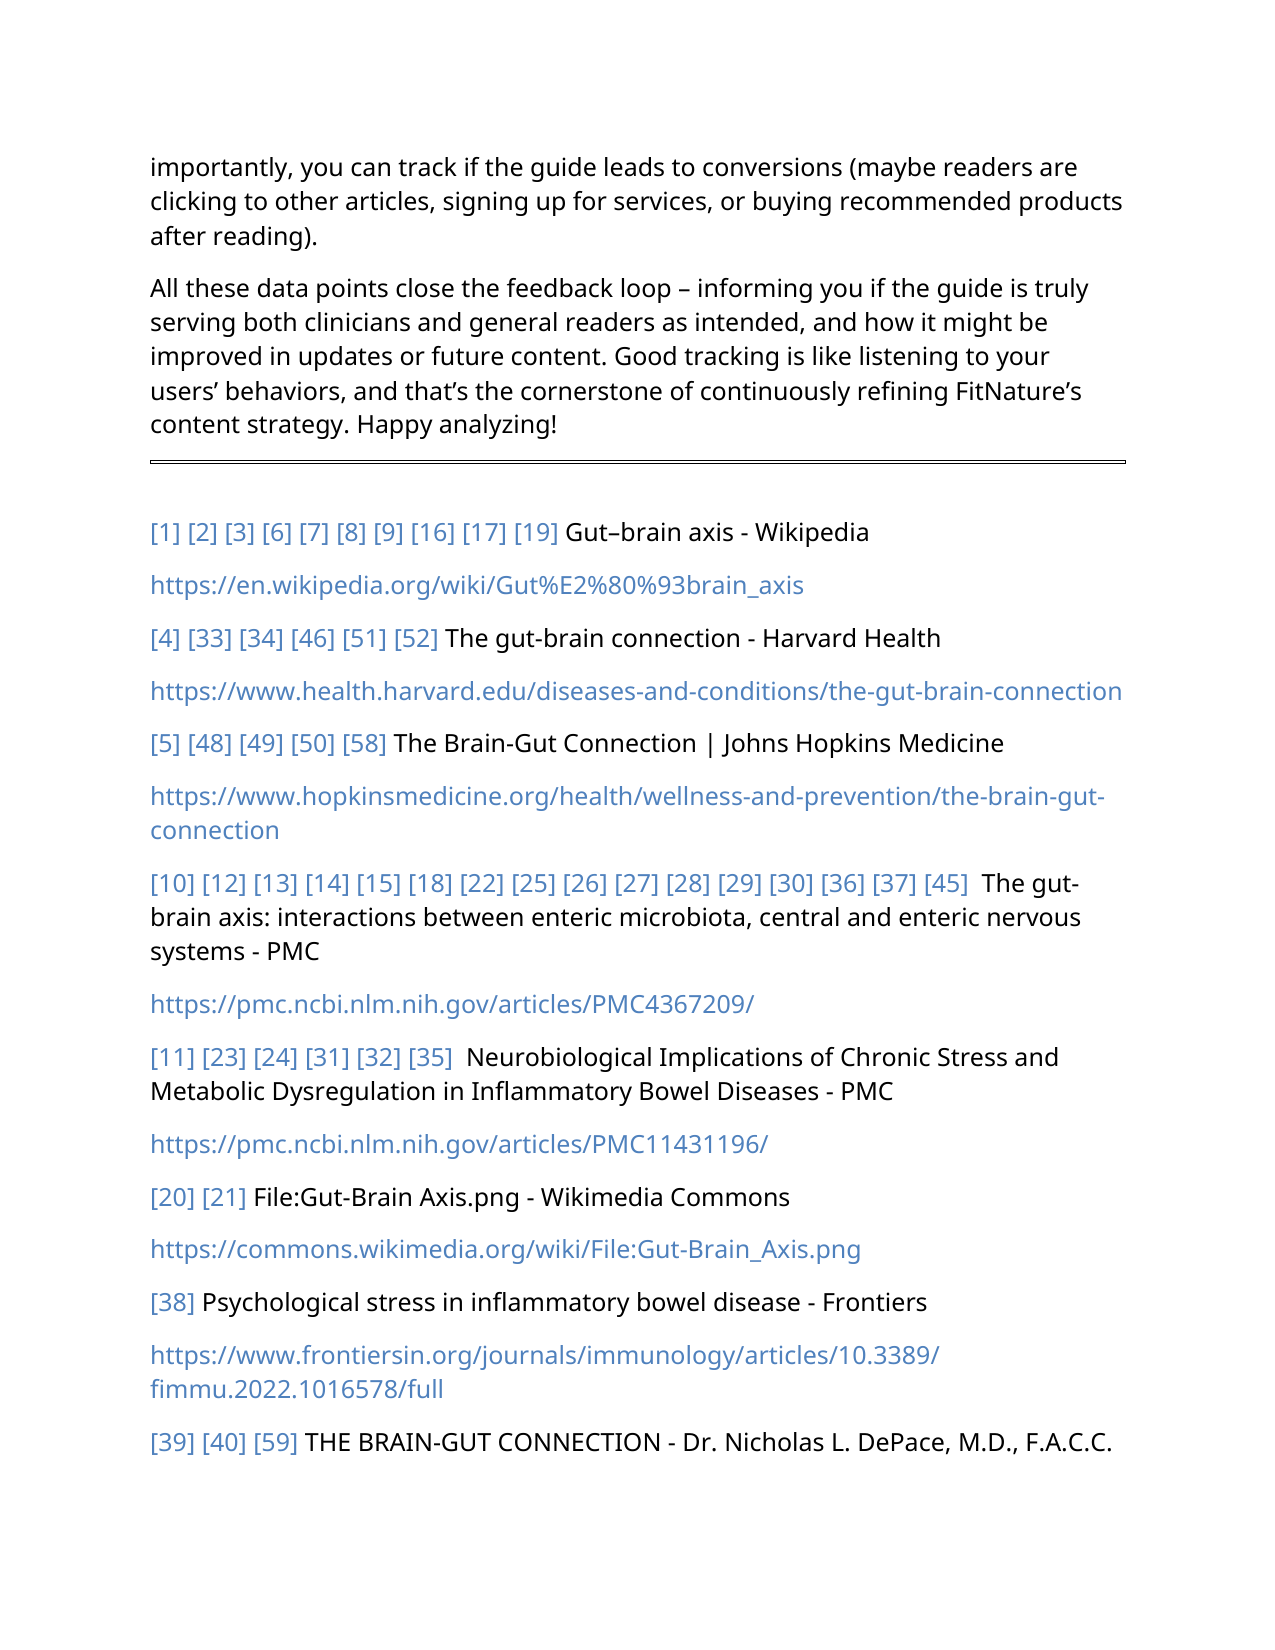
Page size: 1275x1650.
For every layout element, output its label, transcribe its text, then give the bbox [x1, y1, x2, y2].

text [4] [33] [34] [46] [51] [52] The gut-brain connection - Harvard Health [150, 621, 1125, 654]
text https://en.wikipedia.org/wiki/Gut%E2%80%93brain_axis [150, 568, 1125, 602]
text https://pmc.ncbi.nlm.nih.gov/articles/PMC4367209/ [150, 987, 1125, 1021]
text [1] [2] [3] [6] [7] [8] [9] [16] [17] [19] Gut–brain axis - Wikipedia [150, 515, 1125, 549]
text [5] [48] [49] [50] [58] The Brain-Gut Connection | Johns Hopkins Medicine [150, 726, 1125, 760]
text [10] [12] [13] [14] [15] [18] [22] [25] [26] [27] [28] [29] [30] [36] [37] [45] The gut-brain axis: interactions between enteric microbiota, central and enteric nervous systems - PMC [150, 866, 1125, 968]
text https://www.hopkinsmedicine.org/health/wellness-and-prevention/the-brain-gut-connection [150, 779, 1125, 847]
text [39] [40] [59] THE BRAIN-GUT CONNECTION - Dr. Nicholas L. DePace, M.D., F.A.C.C. [150, 1424, 1125, 1459]
text https://pmc.ncbi.nlm.nih.gov/articles/PMC11431196/ [150, 1126, 1125, 1161]
text [11] [23] [24] [31] [32] [35] Neurobiological Implications of Chronic Stress and Metabolic Dysregulation in Inflammatory Bowel Diseases - PMC [150, 1039, 1125, 1108]
text [20] [21] File:Gut-Brain Axis.png - Wikimedia Commons [150, 1179, 1125, 1213]
text [38] Psychological stress in inflammatory bowel disease - Frontiers [150, 1285, 1125, 1319]
text https://commons.wikimedia.org/wiki/File:Gut-Brain_Axis.png [150, 1232, 1125, 1266]
text https://www.health.harvard.edu/diseases-and-conditions/the-gut-brain-connection [150, 673, 1125, 707]
text https://www.frontiersin.org/journals/immunology/articles/10.3389/fimmu.2022.1016578/full [150, 1338, 1125, 1406]
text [150, 150, 1125, 252]
text All these data points close the feedback loop – informing you if the guide is truly serving both clinicians and general readers as intended, and how it might be improved in updates or future content. Good tracking is like listening to your users’ behaviors, and that’s the cornerstone of continuously refining FitNature’s content strategy. Happy analyzing! [150, 271, 1125, 441]
